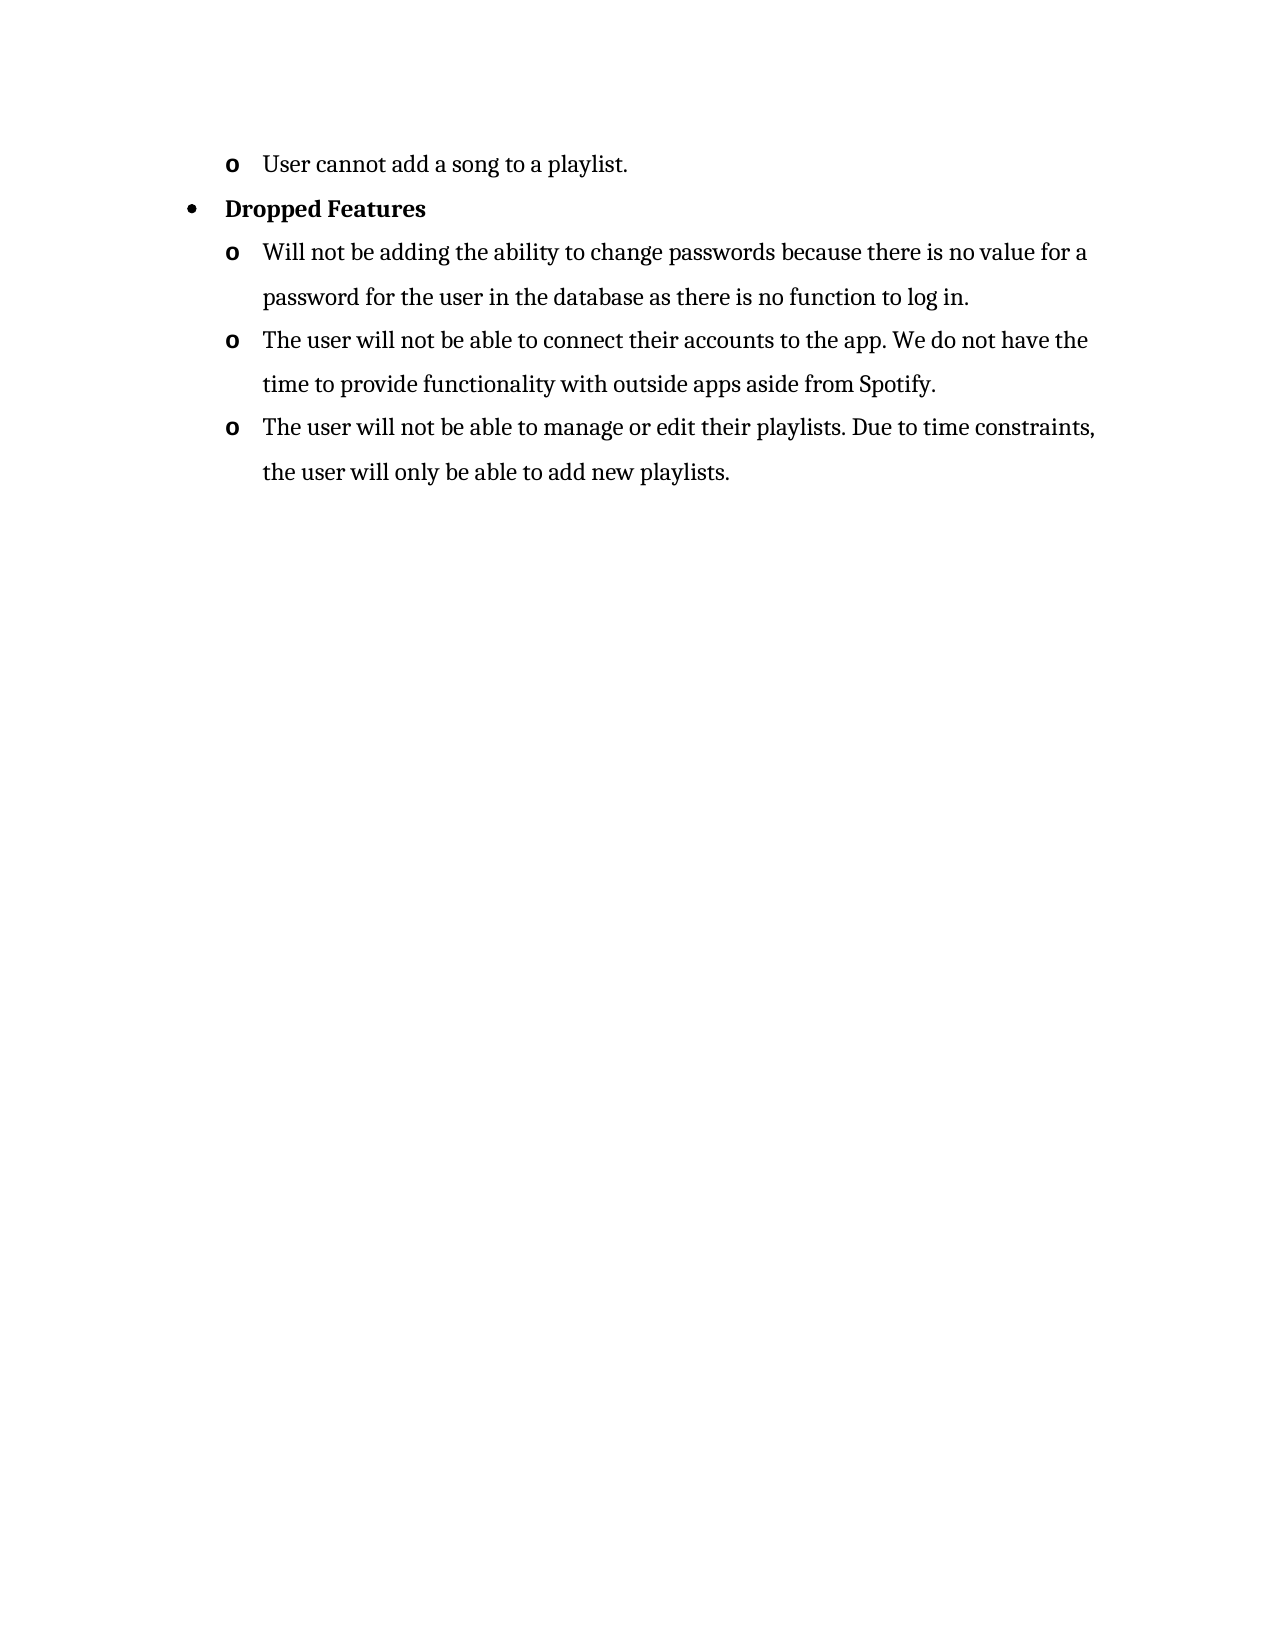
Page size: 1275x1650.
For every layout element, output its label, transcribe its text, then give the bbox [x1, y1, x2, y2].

list Will not be adding the ability to change passwords because there is no value for a password for the user in the database as there is no function to log in. [225, 238, 1125, 311]
list The user will not be able to manage or edit their playlists. Due to time constraints, the user will only be able to add new playlists. [225, 413, 1125, 486]
list User cannot add a song to a playlist. [225, 150, 1125, 180]
list Dropped Features [187, 195, 1125, 224]
list The user will not be able to connect their accounts to the app. We do not have the time to provide functionality with outside apps aside from Spotify. [225, 326, 1125, 399]
